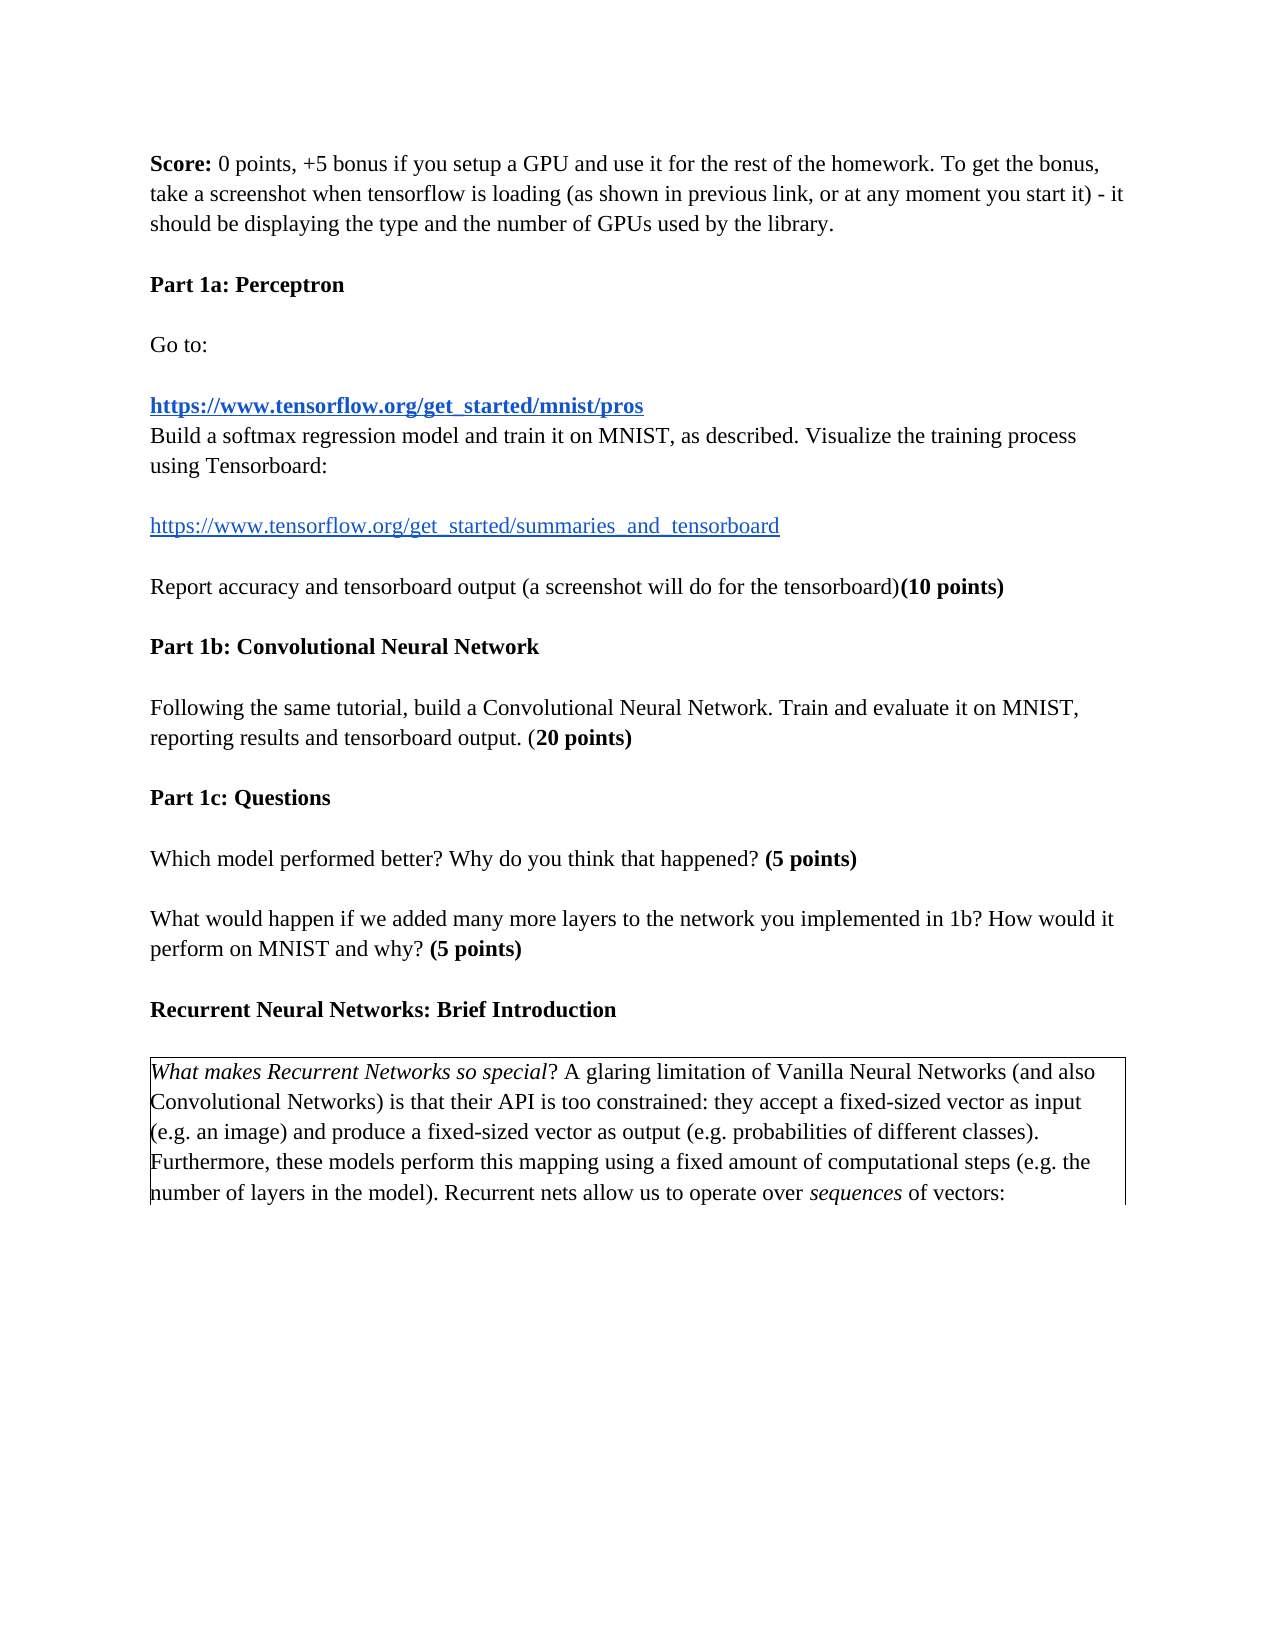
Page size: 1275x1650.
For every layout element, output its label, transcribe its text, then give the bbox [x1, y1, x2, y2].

text Part 1a: Perceptron [150, 271, 1125, 297]
text https://www.tensorflow.org/get_started/mnist/pros [150, 392, 1125, 418]
text Part 1c: Questions [150, 784, 1125, 811]
text Report accuracy and tensorboard output (a screenshot will do for the tensorboard)(10 points) [150, 573, 1125, 599]
text Go to: [150, 331, 1125, 358]
text Build a softmax regression model and train it on MNIST, as described. Visualize the training process using Tensorboard: [150, 422, 1125, 478]
text What makes Recurrent Networks so special? A glaring limitation of Vanilla Neural Networks (and also Convolutional Networks) is that their API is too constrained: they accept a fixed-sized vector as input (e.g. an image) and produce a fixed-sized vector as output (e.g. probabilities of different classes). Furthermore, these models perform this mapping using a fixed amount of computational steps (e.g. the number of layers in the model). Recurrent nets allow us to operate over sequences of vectors: [151, 1058, 1125, 1205]
text What would happen if we added many more layers to the network you implemented in 1b? How would it perform on MNIST and why? (5 points) [150, 905, 1125, 962]
text Score: 0 points, +5 bonus if you setup a GPU and use it for the rest of the homework. To get the bonus, take a screenshot when tensorflow is loading (as shown in previous link, or at any moment you start it) - it should be displaying the type and the number of GPUs used by the library. [150, 150, 1125, 237]
text Following the same tutorial, build a Convolutional Neural Network. Train and evaluate it on MNIST, reporting results and tensorboard output. (20 points) [150, 694, 1125, 750]
text Recurrent Neural Networks: Brief Introduction [150, 996, 1125, 1022]
text Part 1b: Convolutional Neural Network [150, 633, 1125, 660]
text Which model performed better? Why do you think that happened? (5 points) [150, 845, 1125, 871]
text https://www.tensorflow.org/get_started/summaries_and_tensorboard [150, 512, 1125, 539]
